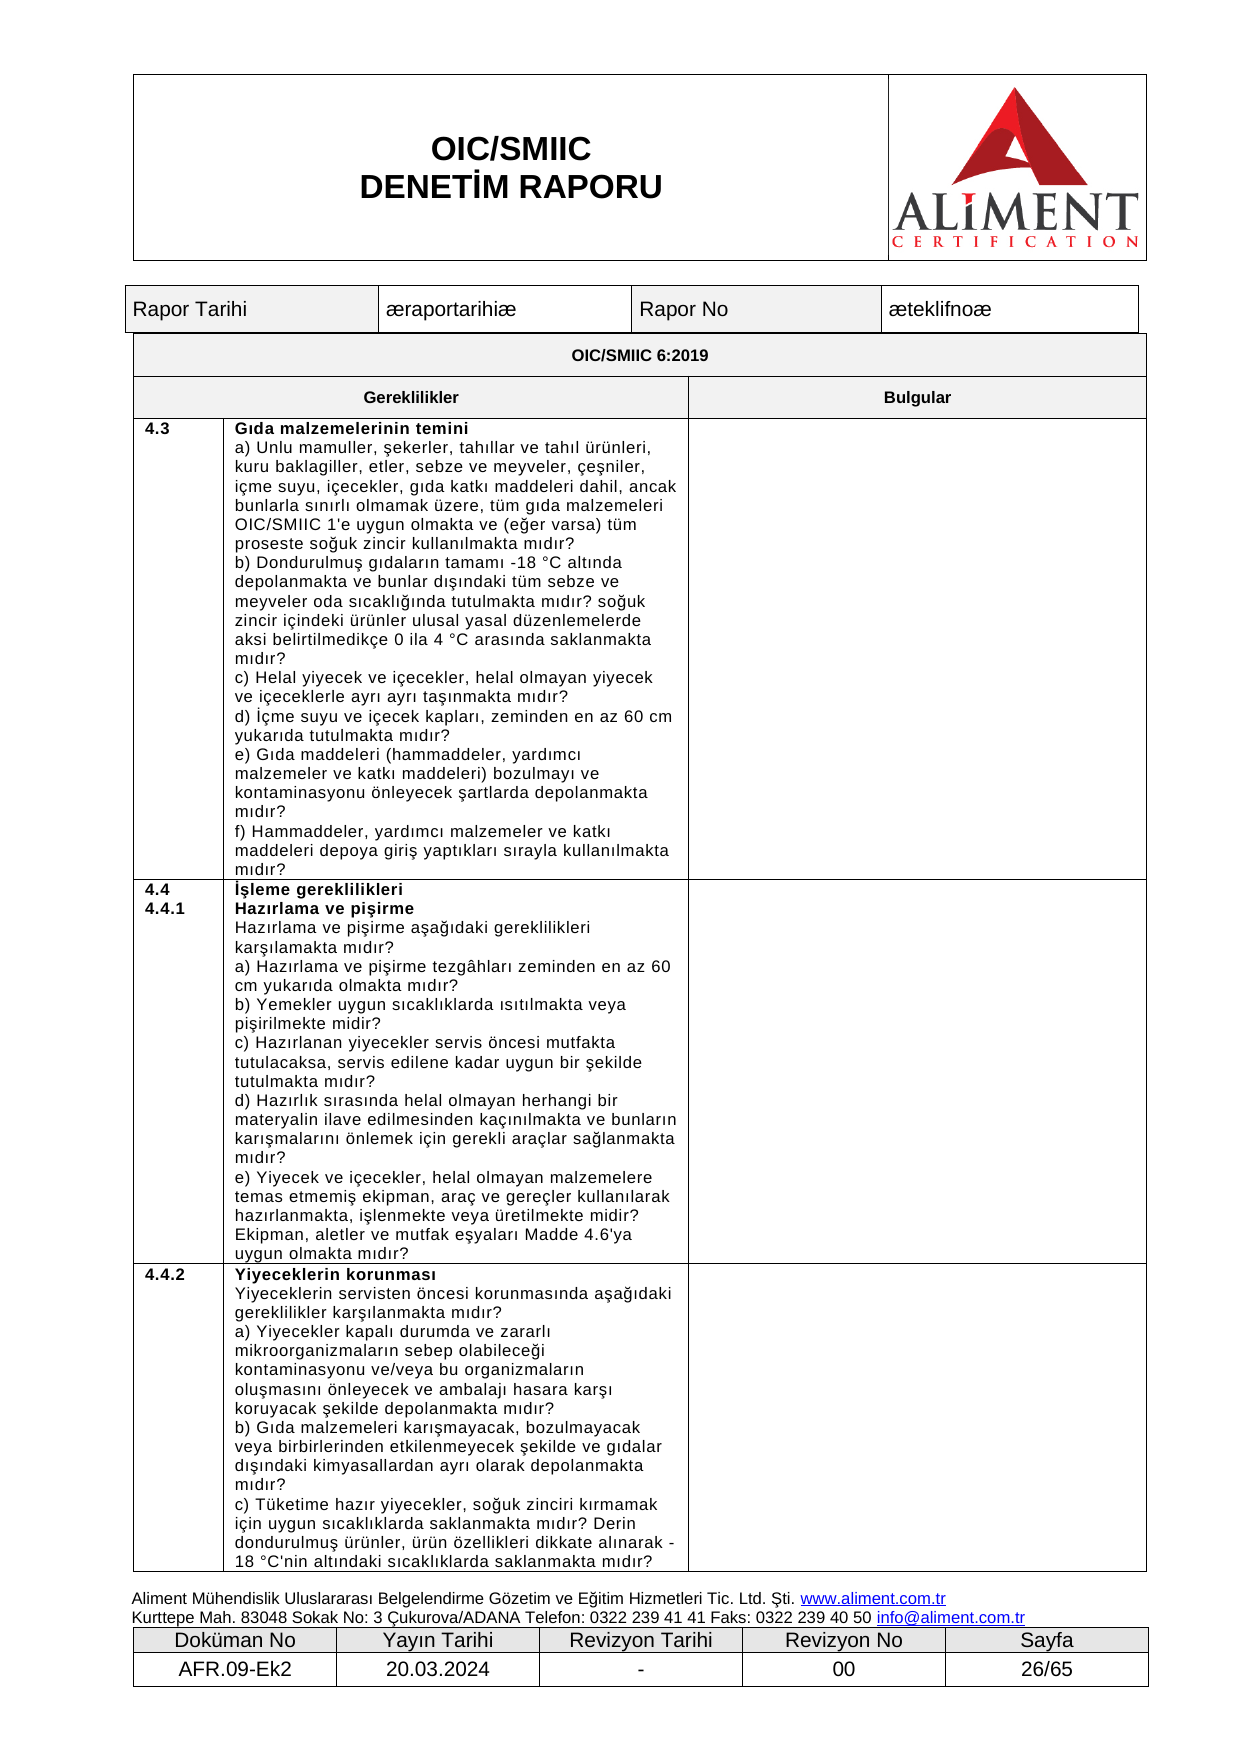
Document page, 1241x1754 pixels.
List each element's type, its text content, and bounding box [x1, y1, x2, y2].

table_cell İşleme gereklilikleri Hazırlama ve pişirme Hazırlama ve pişirme aşağıdaki gereklilikleri karşılamakta mıdır? a) Hazırlama ve pişirme tezgâhları zeminden en az 60 cm yukarıda olmakta mıdır? b) Yemekler uygun sıcaklıklarda ısıtılmakta veya pişirilmekte midir? c) Hazırlanan yiyecekler servis öncesi mutfakta tutulacaksa, servis edilene kadar uygun bir şekilde tutulmakta mıdır? d) Hazırlık sırasında helal olmayan herhangi bir materyalin ilave edilmesinden kaçınılmakta ve bunların karışmalarını önlemek için gerekli araçlar sağlanmakta mıdır? e) Yiyecek ve içecekler, helal olmayan malzemelere temas etmemiş ekipman, araç ve gereçler kullanılarak hazırlanmakta, işlenmekte veya üretilmekte midir? Ekipman, aletler ve mutfak eşyaları Madde 4.6'ya uygun olmakta mıdır? [224, 880, 688, 1263]
table_cell [689, 419, 1146, 879]
table_cell 4.4 4.4.1 [134, 880, 223, 1263]
table_cell [689, 1264, 1146, 1571]
table_cell Bulgular [689, 377, 1146, 418]
table_cell Gereklilikler [134, 377, 688, 418]
table_cell 4.4.2 [134, 1264, 223, 1571]
table_cell 4.3 [134, 419, 223, 879]
table_cell [689, 880, 1146, 1263]
table_header OIC/SMIIC 6:2019 [134, 334, 1146, 376]
table_cell Gıda malzemelerinin temini a) Unlu mamuller, şekerler, tahıllar ve tahıl ürünleri, kuru baklagiller, etler, sebze ve meyveler, çeşniler, içme suyu, içecekler, gıda katkı maddeleri dahil, ancak bunlarla sınırlı olmamak üzere, tüm gıda malzemeleri OIC/SMIIC 1'e uygun olmakta ve (eğer varsa) tüm proseste soğuk zincir kullanılmakta mıdır? b) Dondurulmuş gıdaların tamamı -18 °C altında depolanmakta ve bunlar dışındaki tüm sebze ve meyveler oda sıcaklığında tutulmakta mıdır? soğuk zincir içindeki ürünler ulusal yasal düzenlemelerde aksi belirtilmedikçe 0 ila 4 °C arasında saklanmakta mıdır? c) Helal yiyecek ve içecekler, helal olmayan yiyecek ve içeceklerle ayrı ayrı taşınmakta mıdır? d) İçme suyu ve içecek kapları, zeminden en az 60 cm yukarıda tutulmakta mıdır? e) Gıda maddeleri (hammaddeler, yardımcı malzemeler ve katkı maddeleri) bozulmayı ve kontaminasyonu önleyecek şartlarda depolanmakta mıdır? f) Hammaddeler, yardımcı malzemeler ve katkı maddeleri depoya giriş yaptıkları sırayla kullanılmakta mıdır? [224, 419, 688, 879]
picture [888, 79, 1142, 255]
